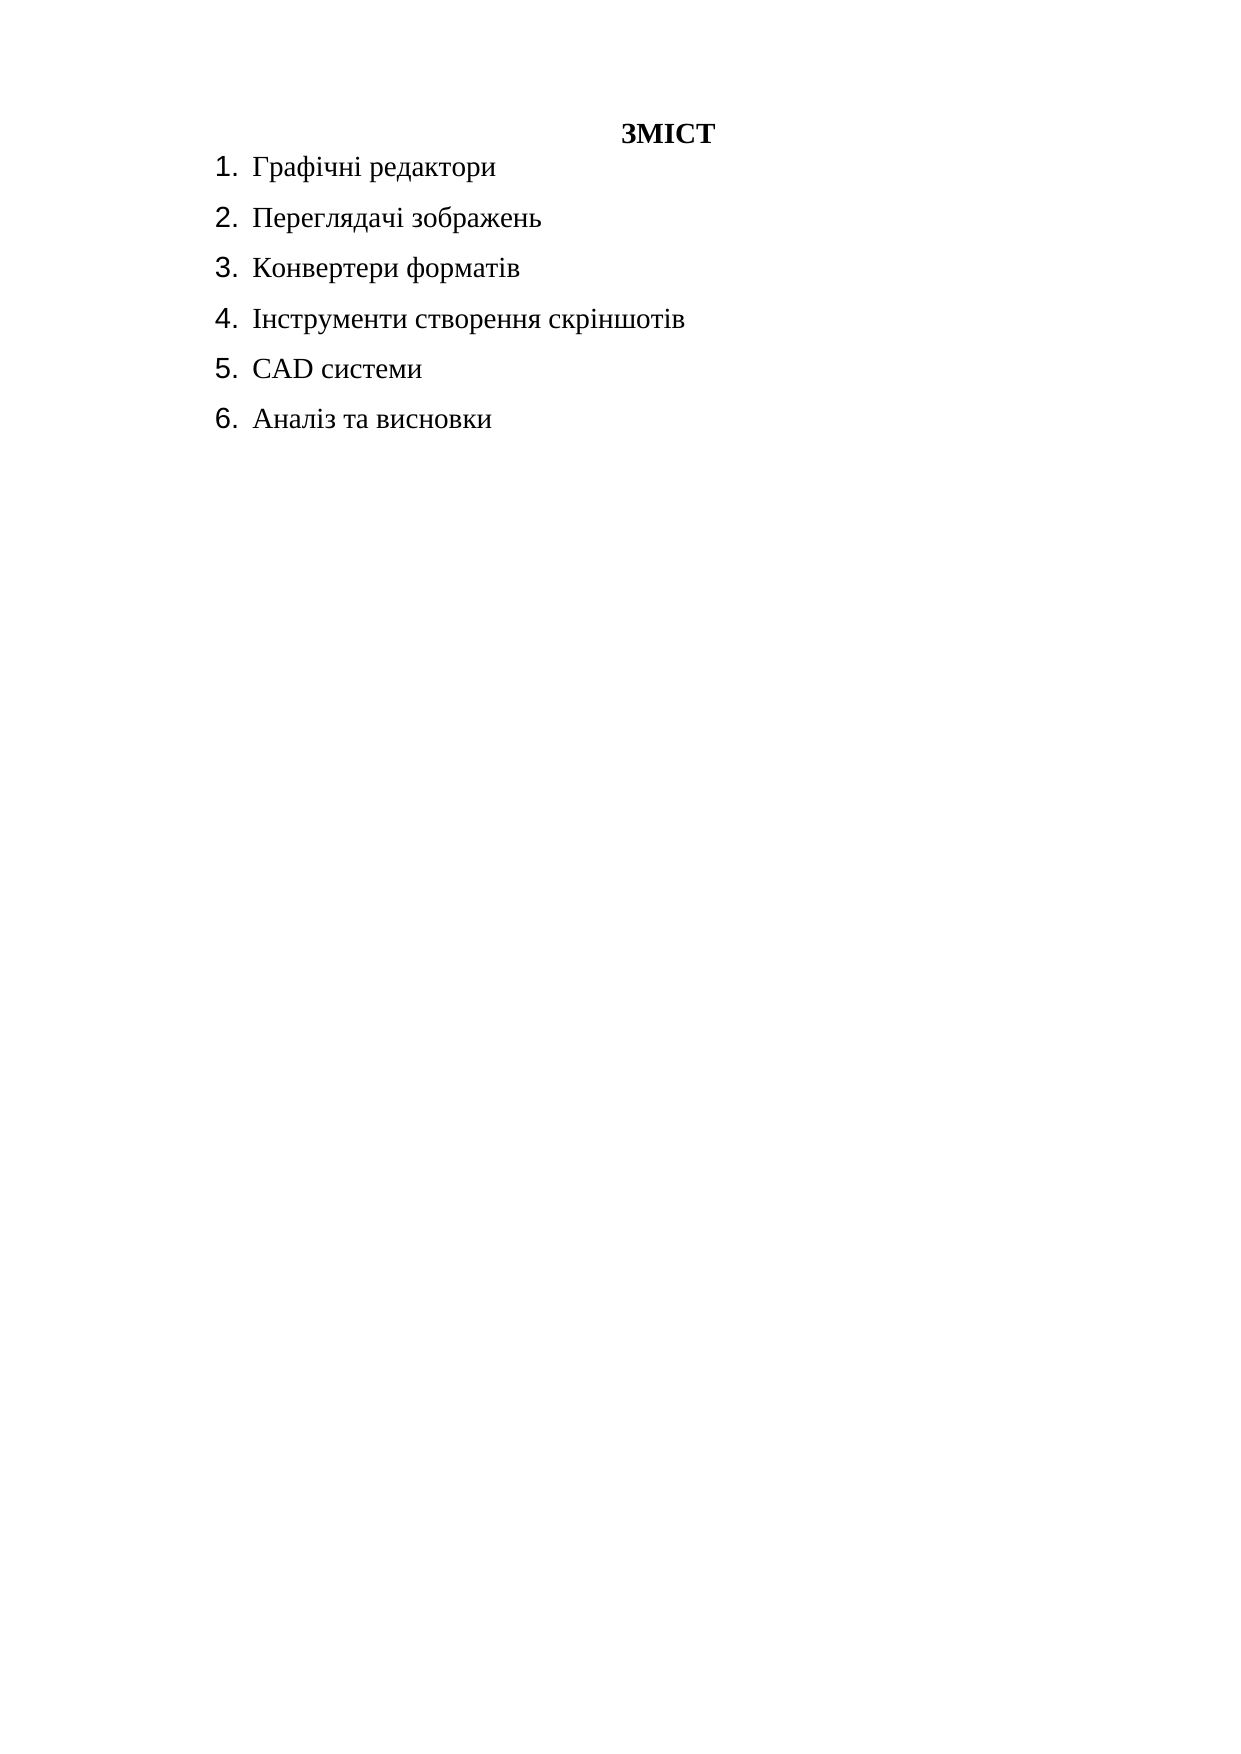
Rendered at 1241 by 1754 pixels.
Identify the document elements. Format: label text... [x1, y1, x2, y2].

list Конвертери форматів [214, 250, 1159, 284]
list Графічні редактори [214, 149, 1159, 183]
text ЗМІСТ [177, 116, 1159, 149]
list Переглядачі зображень [214, 200, 1159, 233]
list Інструменти створення скріншотів [214, 301, 1159, 334]
list CAD системи [214, 351, 1159, 385]
list Аналіз та висновки [214, 401, 1159, 435]
